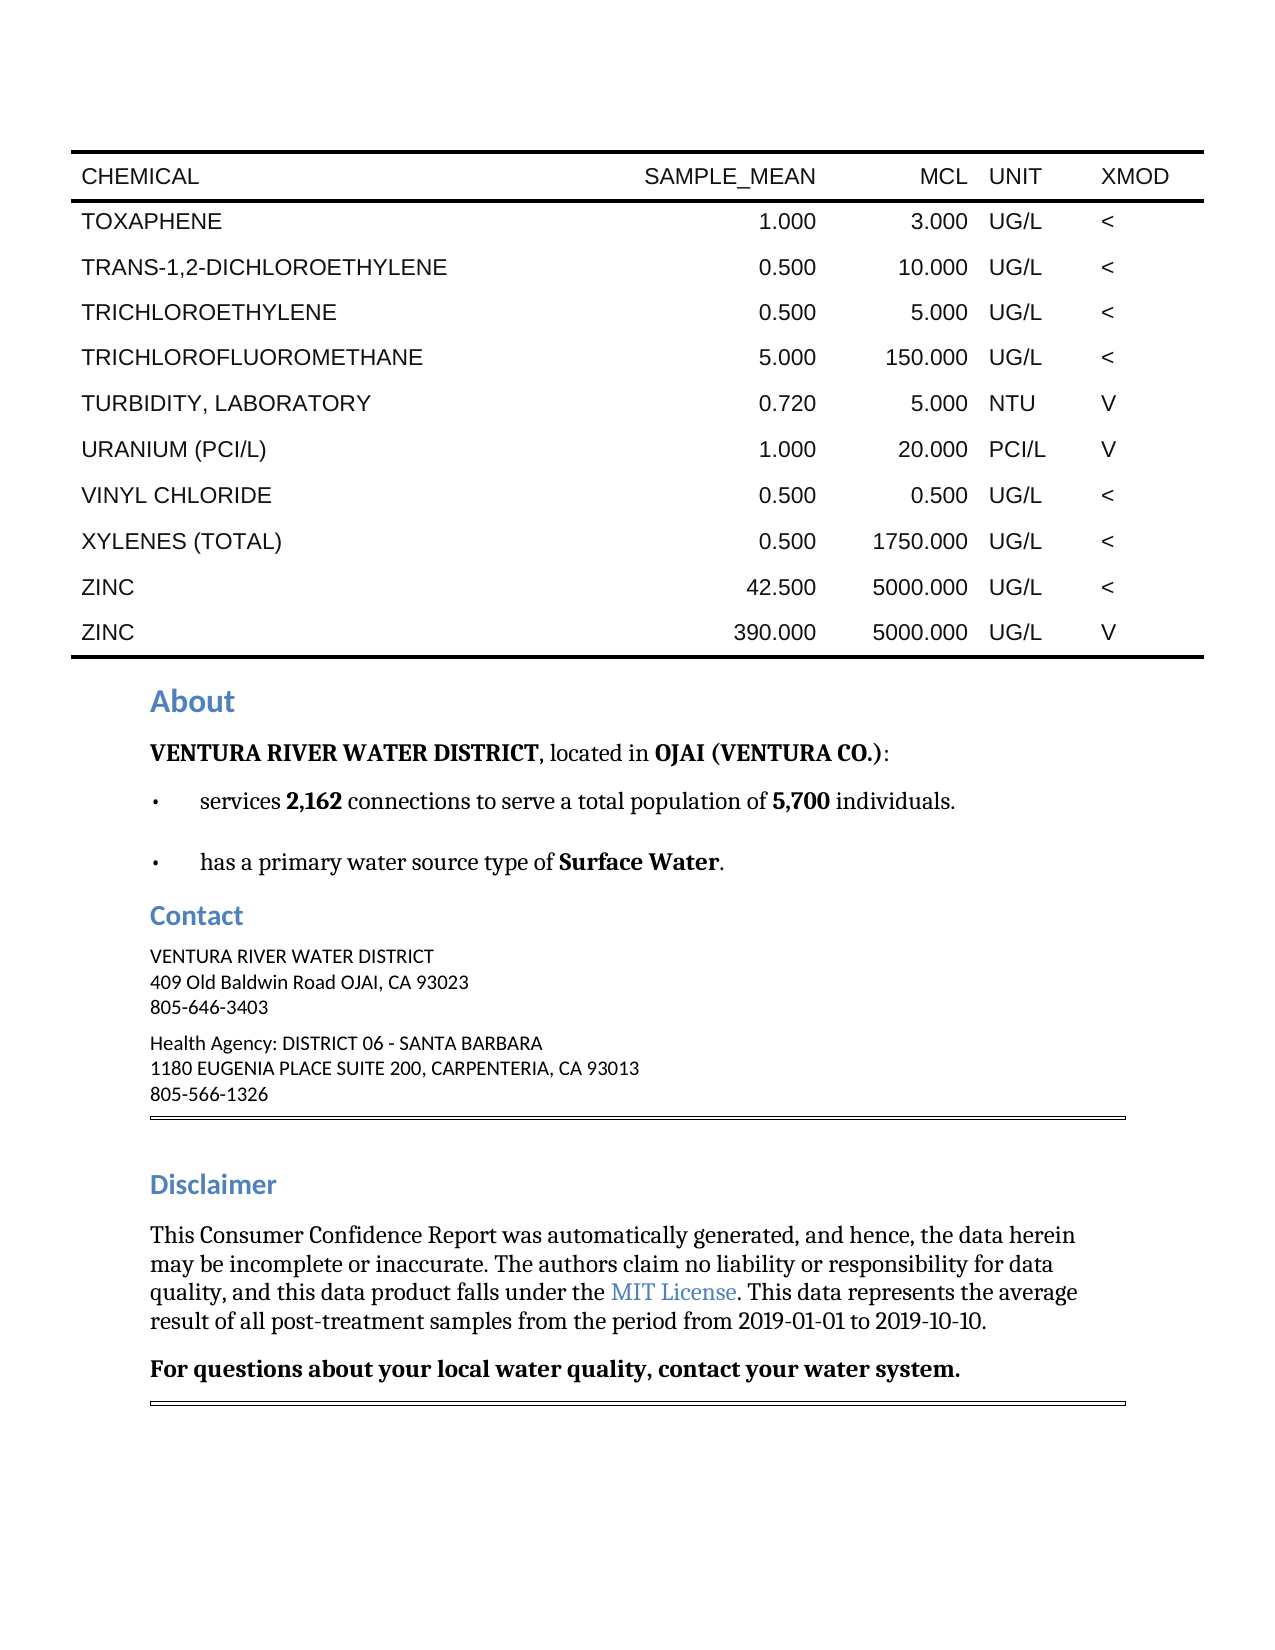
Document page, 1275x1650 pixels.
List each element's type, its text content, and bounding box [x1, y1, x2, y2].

table_cell URANIUM (PCI/L) [71, 426, 614, 472]
text This Consumer Confidence Report was automatically generated, and hence, the data herein may be incomplete or inaccurate. The authors claim no liability or responsibility for data quality, and this data product falls under the MIT License. This data represents the average result of all post-treatment samples from the period from 2019-01-01 to 2019-10-10. [150, 1221, 1125, 1336]
table_cell 20.000 [826, 426, 978, 472]
table_cell 390.000 [614, 609, 826, 654]
table_cell 42.500 [614, 564, 826, 609]
table_cell < [1090, 473, 1204, 518]
table_cell 0.500 [826, 473, 978, 518]
table_cell UG/L [978, 290, 1090, 335]
table_cell < [1090, 290, 1204, 335]
table_cell UG/L [978, 335, 1090, 380]
table_cell 1.000 [614, 203, 826, 244]
table_cell < [1090, 244, 1204, 289]
table_cell V [1090, 609, 1204, 654]
table_cell 0.500 [614, 244, 826, 289]
table_cell 1750.000 [826, 518, 978, 564]
subtitle Disclaimer [150, 1166, 1125, 1202]
list has a primary water source type of Surface Water. [150, 848, 1125, 877]
table_cell 150.000 [826, 335, 978, 380]
text VENTURA RIVER WATER DISTRICT 409 Old Baldwin Road OJAI, CA 93023 805-646-3403 [150, 943, 1125, 1020]
text VENTURA RIVER WATER DISTRICT, located in OJAI (VENTURA CO.): [150, 739, 1125, 768]
table_header XMOD [1090, 154, 1204, 198]
table_cell TRICHLOROETHYLENE [71, 290, 614, 335]
table_cell 5.000 [614, 335, 826, 380]
table_cell TRANS-1,2-DICHLOROETHYLENE [71, 244, 614, 289]
table_cell < [1090, 564, 1204, 609]
table_cell UG/L [978, 609, 1090, 654]
table_cell < [1090, 518, 1204, 564]
table_cell UG/L [978, 564, 1090, 609]
table_cell ZINC [71, 564, 614, 609]
table_header MCL [826, 154, 978, 198]
table_cell VINYL CHLORIDE [71, 473, 614, 518]
table_cell NTU [978, 380, 1090, 426]
table_cell TRICHLOROFLUOROMETHANE [71, 335, 614, 380]
table_header UNIT [978, 154, 1090, 198]
table_cell 1.000 [614, 426, 826, 472]
list services 2,162 connections to serve a total population of 5,700 individuals. [150, 787, 1125, 844]
table_cell UG/L [978, 473, 1090, 518]
table_cell XYLENES (TOTAL) [71, 518, 614, 564]
table_cell 3.000 [826, 203, 978, 244]
table_cell TURBIDITY, LABORATORY [71, 380, 614, 426]
table_cell UG/L [978, 518, 1090, 564]
text For questions about your local water quality, contact your water system. [150, 1354, 1125, 1383]
subtitle About [150, 679, 1125, 720]
table_cell 5000.000 [826, 564, 978, 609]
table_cell PCI/L [978, 426, 1090, 472]
table_cell 0.500 [614, 290, 826, 335]
text Health Agency: DISTRICT 06 - SANTA BARBARA 1180 EUGENIA PLACE SUITE 200, CARPENTERIA, CA 93013 805-566-1326 [150, 1030, 1125, 1106]
table_cell 10.000 [826, 244, 978, 289]
table_cell < [1090, 335, 1204, 380]
table_cell 5.000 [826, 290, 978, 335]
table_cell V [1090, 426, 1204, 472]
table_cell UG/L [978, 203, 1090, 244]
table_header CHEMICAL [71, 154, 614, 198]
table_cell TOXAPHENE [71, 203, 614, 244]
table_cell 0.500 [614, 473, 826, 518]
table_cell 0.720 [614, 380, 826, 426]
table_cell ZINC [71, 609, 614, 654]
table_cell V [1090, 380, 1204, 426]
table_header SAMPLE_MEAN [614, 154, 826, 198]
table_cell 0.500 [614, 518, 826, 564]
table_cell 5000.000 [826, 609, 978, 654]
table_cell 5.000 [826, 380, 978, 426]
table_cell UG/L [978, 244, 1090, 289]
table_cell < [1090, 203, 1204, 244]
subtitle Contact [150, 897, 1125, 933]
